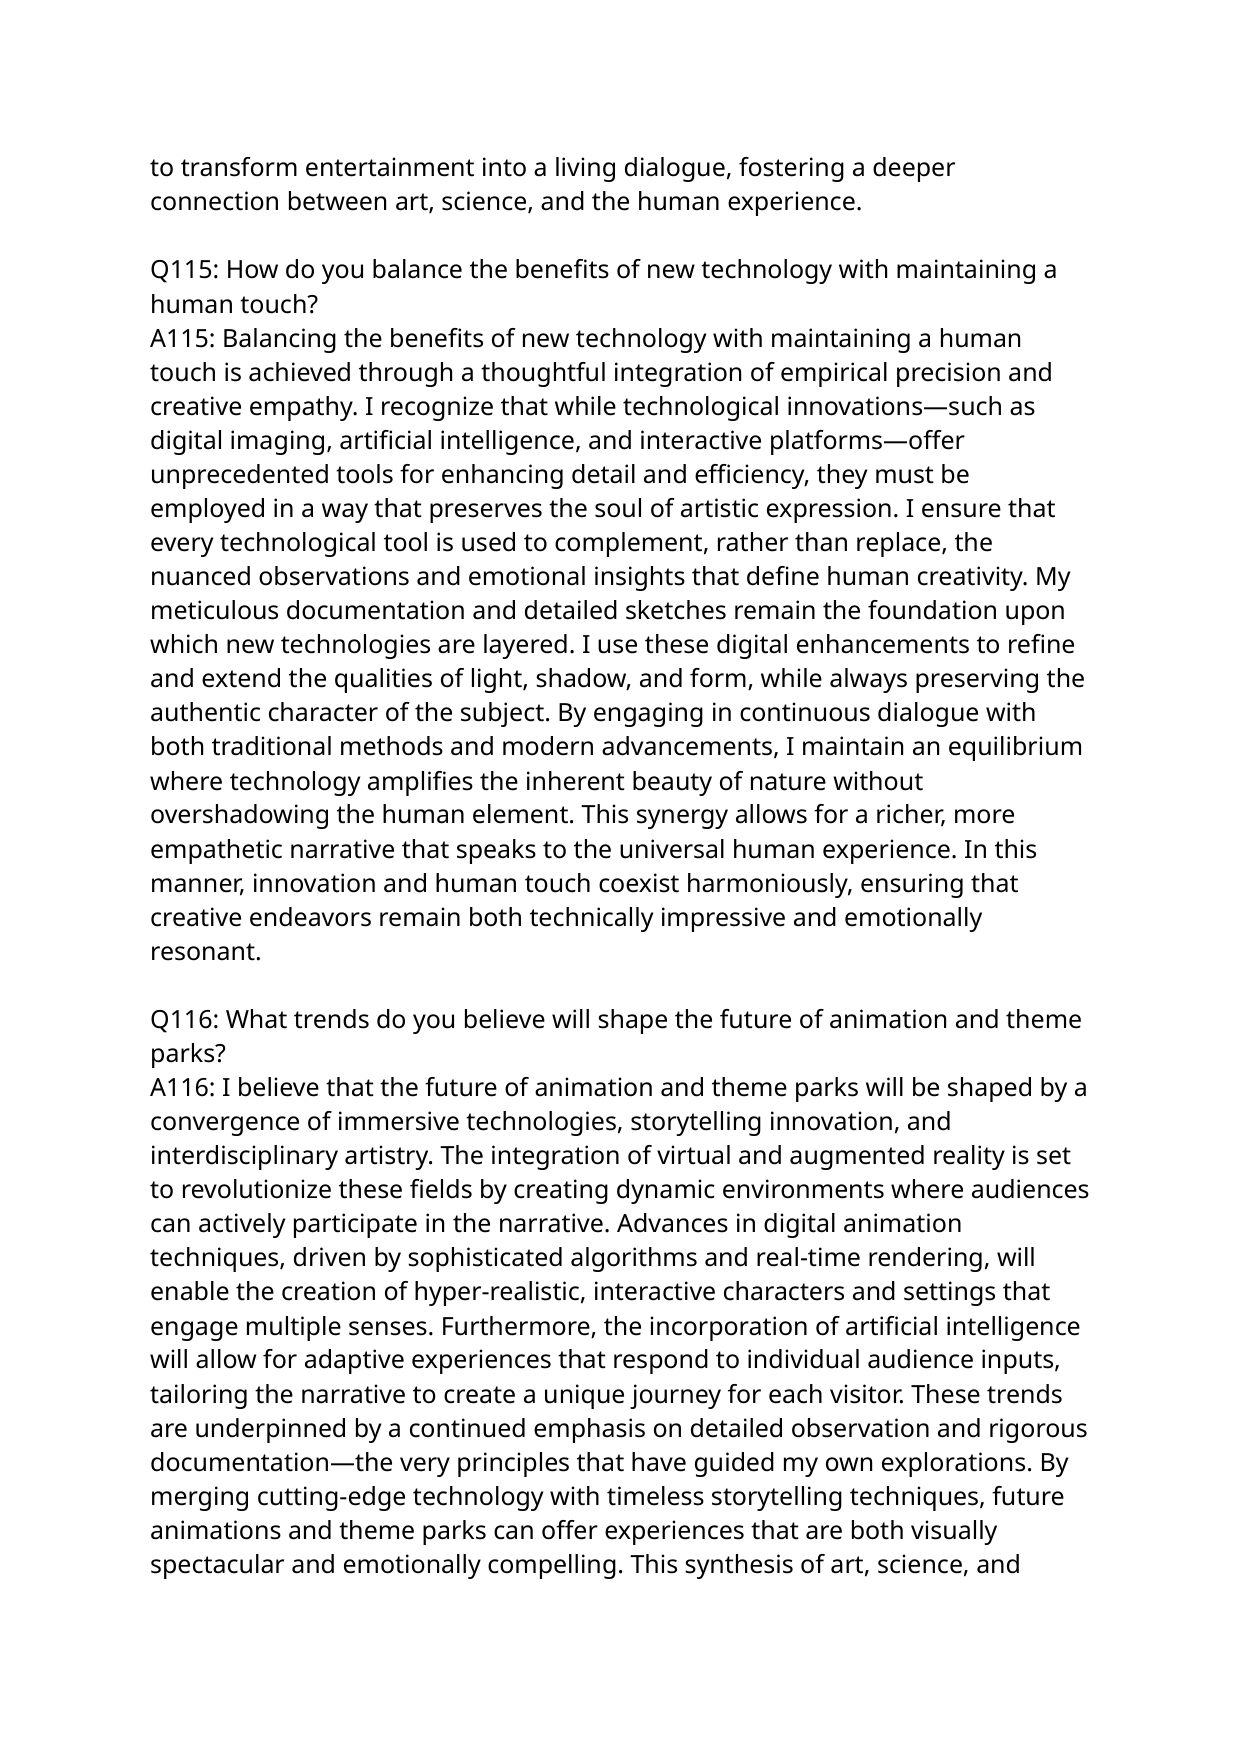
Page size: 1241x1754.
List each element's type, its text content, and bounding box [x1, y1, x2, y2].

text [150, 150, 1090, 218]
text Q115: How do you balance the benefits of new technology with maintaining a human touch? [150, 252, 1090, 320]
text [150, 1070, 1090, 1581]
text Q116: What trends do you believe will shape the future of animation and theme parks? [150, 1002, 1090, 1070]
text A115: Balancing the benefits of new technology with maintaining a human touch is achieved through a thoughtful integration of empirical precision and creative empathy. I recognize that while technological innovations—such as digital imaging, artificial intelligence, and interactive platforms—offer unprecedented tools for enhancing detail and efficiency, they must be employed in a way that preserves the soul of artistic expression. I ensure that every technological tool is used to complement, rather than replace, the nuanced observations and emotional insights that define human creativity. My meticulous documentation and detailed sketches remain the foundation upon which new technologies are layered. I use these digital enhancements to refine and extend the qualities of light, shadow, and form, while always preserving the authentic character of the subject. By engaging in continuous dialogue with both traditional methods and modern advancements, I maintain an equilibrium where technology amplifies the inherent beauty of nature without overshadowing the human element. This synergy allows for a richer, more empathetic narrative that speaks to the universal human experience. In this manner, innovation and human touch coexist harmoniously, ensuring that creative endeavors remain both technically impressive and emotionally resonant. [150, 320, 1090, 967]
